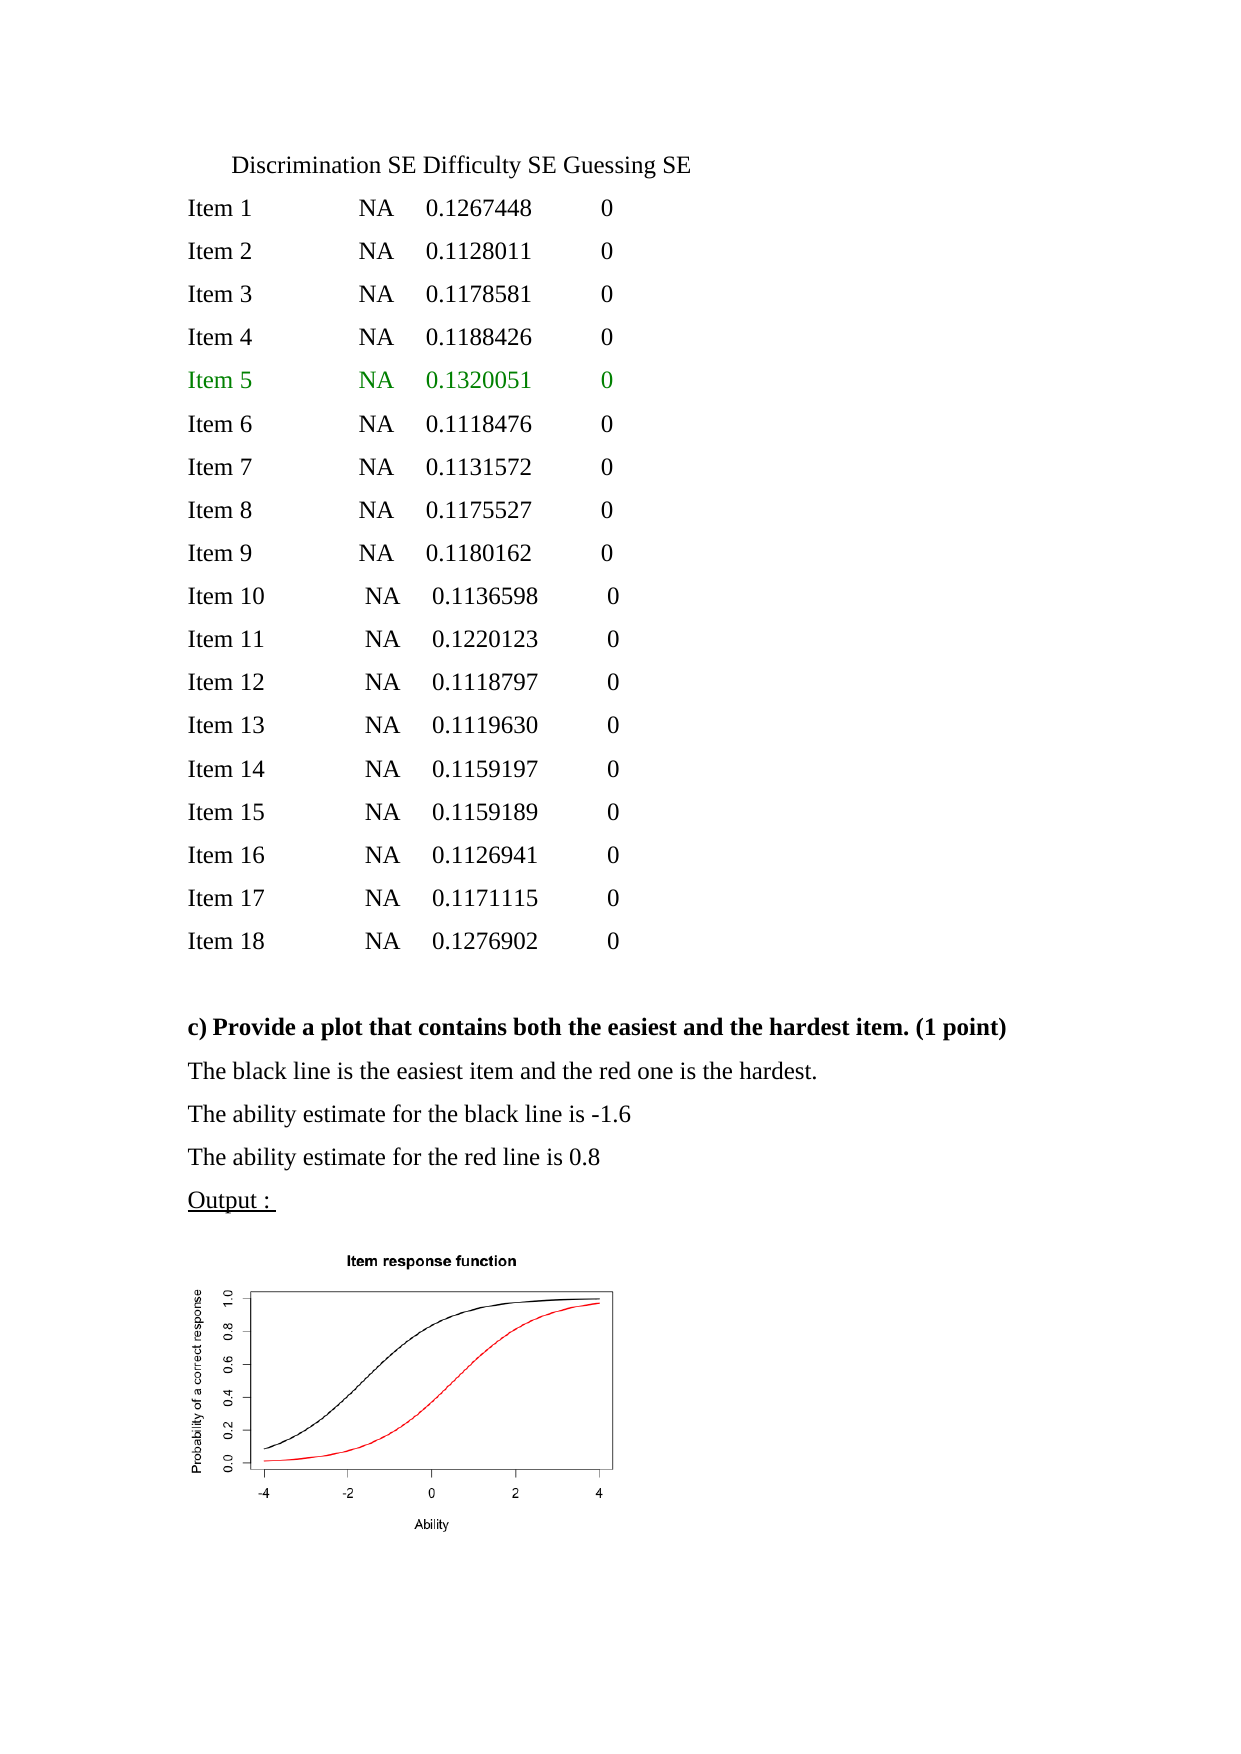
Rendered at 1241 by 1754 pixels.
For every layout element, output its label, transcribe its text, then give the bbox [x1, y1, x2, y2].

text Discrimination SE Difficulty SE Guessing SE [187, 150, 1053, 179]
text Item 18 NA 0.1276902 0 [187, 926, 1053, 955]
text Item 5 NA 0.1320051 0 [187, 366, 1053, 394]
text Item 16 NA 0.1126941 0 [187, 840, 1053, 869]
text Item 17 NA 0.1171115 0 [187, 883, 1053, 912]
text Item 11 NA 0.1220123 0 [187, 624, 1053, 653]
text Item 8 NA 0.1175527 0 [187, 495, 1053, 524]
text Item 7 NA 0.1131572 0 [187, 452, 1053, 481]
text Output : [187, 1185, 1053, 1214]
text Item 2 NA 0.1128011 0 [187, 236, 1053, 265]
text The ability estimate for the black line is -1.6 [187, 1099, 1053, 1128]
text Item 6 NA 0.1118476 0 [187, 409, 1053, 437]
text Item 9 NA 0.1180162 0 [187, 538, 1053, 567]
text Item 13 NA 0.1119630 0 [187, 711, 1053, 739]
text The ability estimate for the red line is 0.8 [187, 1142, 1053, 1171]
text Item 1 NA 0.1267448 0 [187, 193, 1053, 222]
text Item 10 NA 0.1136598 0 [187, 581, 1053, 610]
text Item 4 NA 0.1188426 0 [187, 322, 1053, 351]
text Item 3 NA 0.1178581 0 [187, 279, 1053, 308]
picture [187, 1228, 645, 1548]
text Item 14 NA 0.1159197 0 [187, 754, 1053, 782]
text c) Provide a plot that contains both the easiest and the hardest item. (1 point) [187, 1012, 1053, 1041]
text Item 12 NA 0.1118797 0 [187, 667, 1053, 696]
text The black line is the easiest item and the red one is the hardest. [187, 1056, 1053, 1085]
text Item 15 NA 0.1159189 0 [187, 797, 1053, 826]
